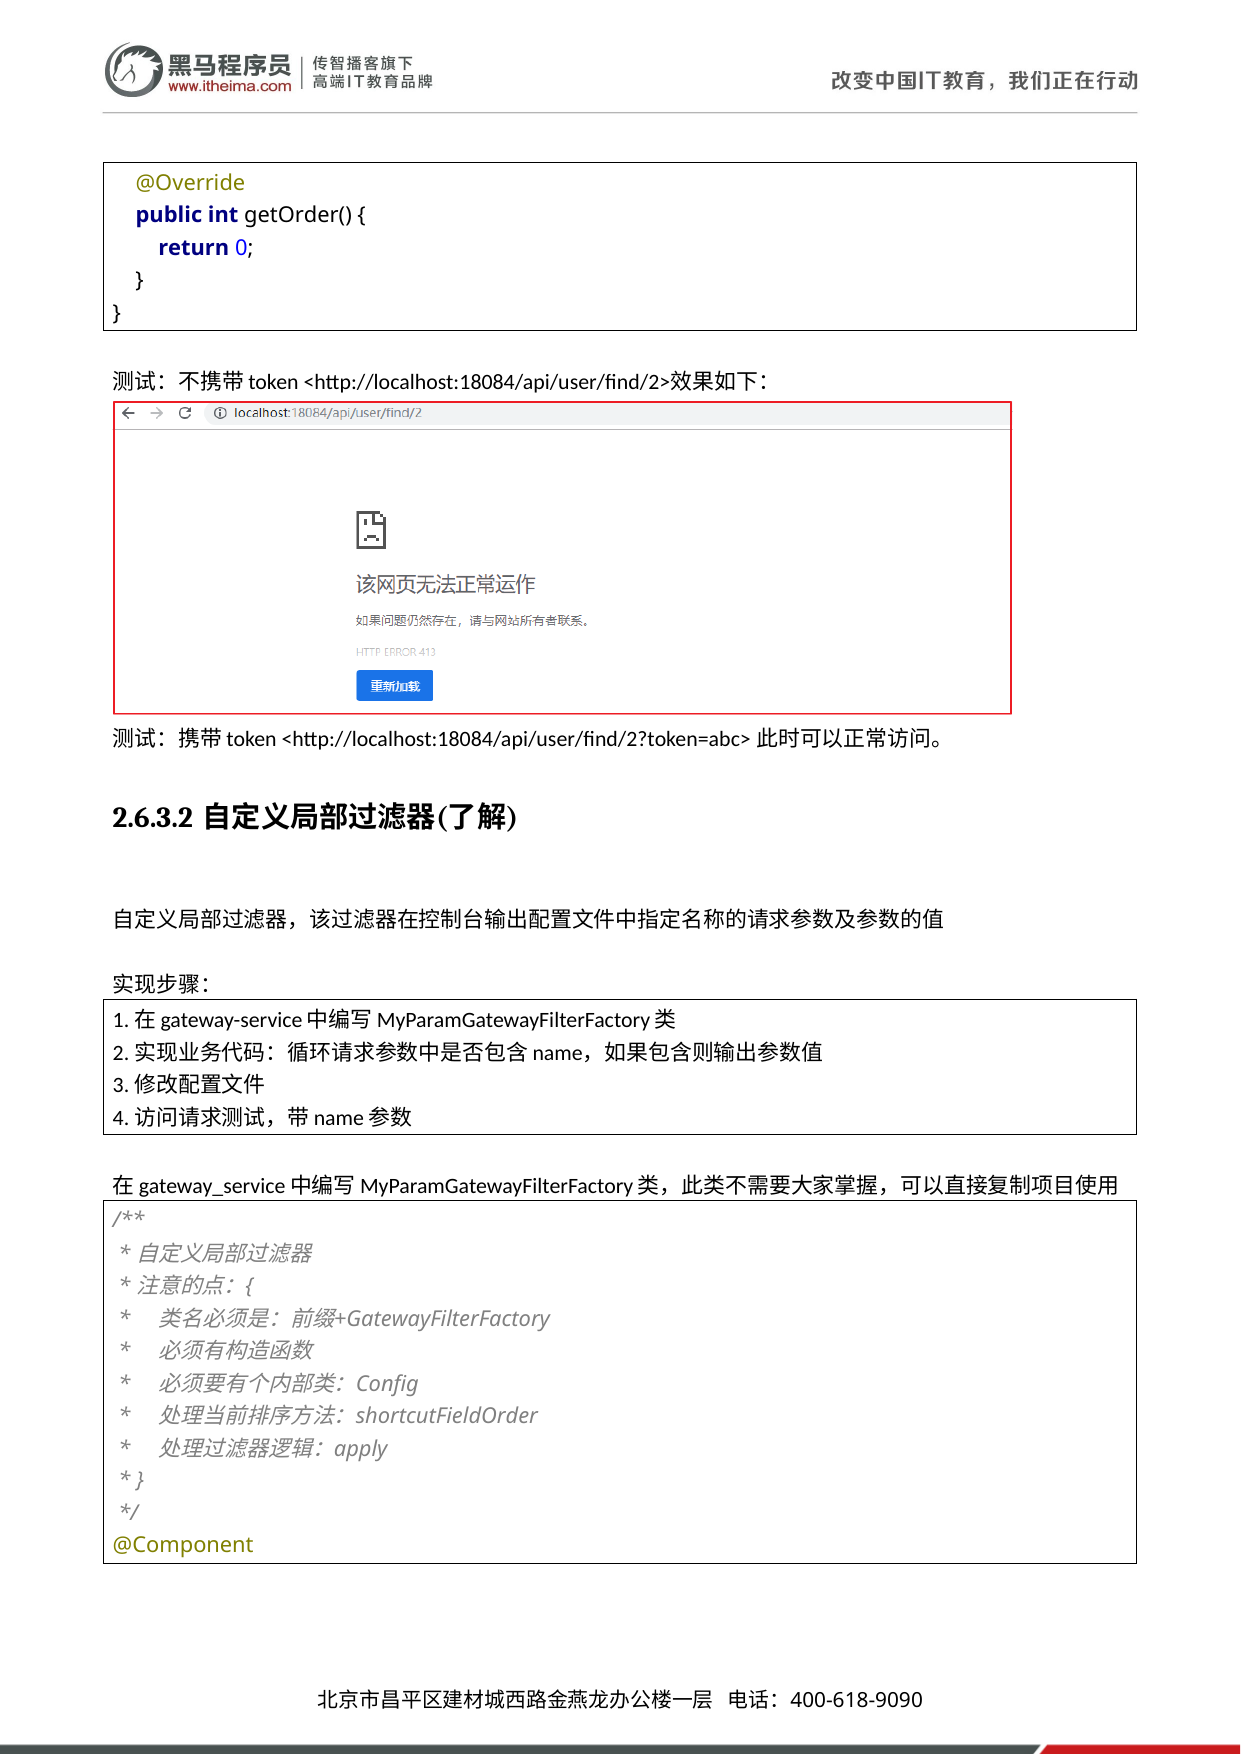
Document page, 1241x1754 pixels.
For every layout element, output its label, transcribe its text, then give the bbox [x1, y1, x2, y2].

text 测试：不携带token <http://localhost:18084/api/user/find/2>效果如下： [112, 363, 1128, 396]
picture [0, 1686, 1241, 1754]
text 1. 在gateway-service中编写MyParamGatewayFilterFactory类 [104, 1000, 1136, 1034]
text 自定义局部过滤器，该过滤器在控制台输出配置文件中指定名称的请求参数及参数的值 [112, 901, 1128, 934]
text 实现步骤： [112, 966, 1128, 999]
text 3. 修改配置文件 [112, 1067, 1128, 1096]
picture [0, 4, 1240, 121]
text 在gateway_service中编写MyParamGatewayFilterFactory类，此类不需要大家掌握，可以直接复制项目使用 [112, 1167, 1128, 1200]
picture [112, 401, 1013, 715]
text 测试：携带token <http://localhost:18084/api/user/find/2?token=abc> 此时可以正常访问。 [112, 721, 1128, 753]
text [104, 163, 1136, 330]
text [104, 1201, 1136, 1563]
text 4. 访问请求测试，带name参数 [104, 1096, 1136, 1134]
subtitle 自定义局部过滤器(了解) [112, 782, 1128, 847]
text 2. 实现业务代码：循环请求参数中是否包含name，如果包含则输出参数值 [112, 1034, 1128, 1067]
